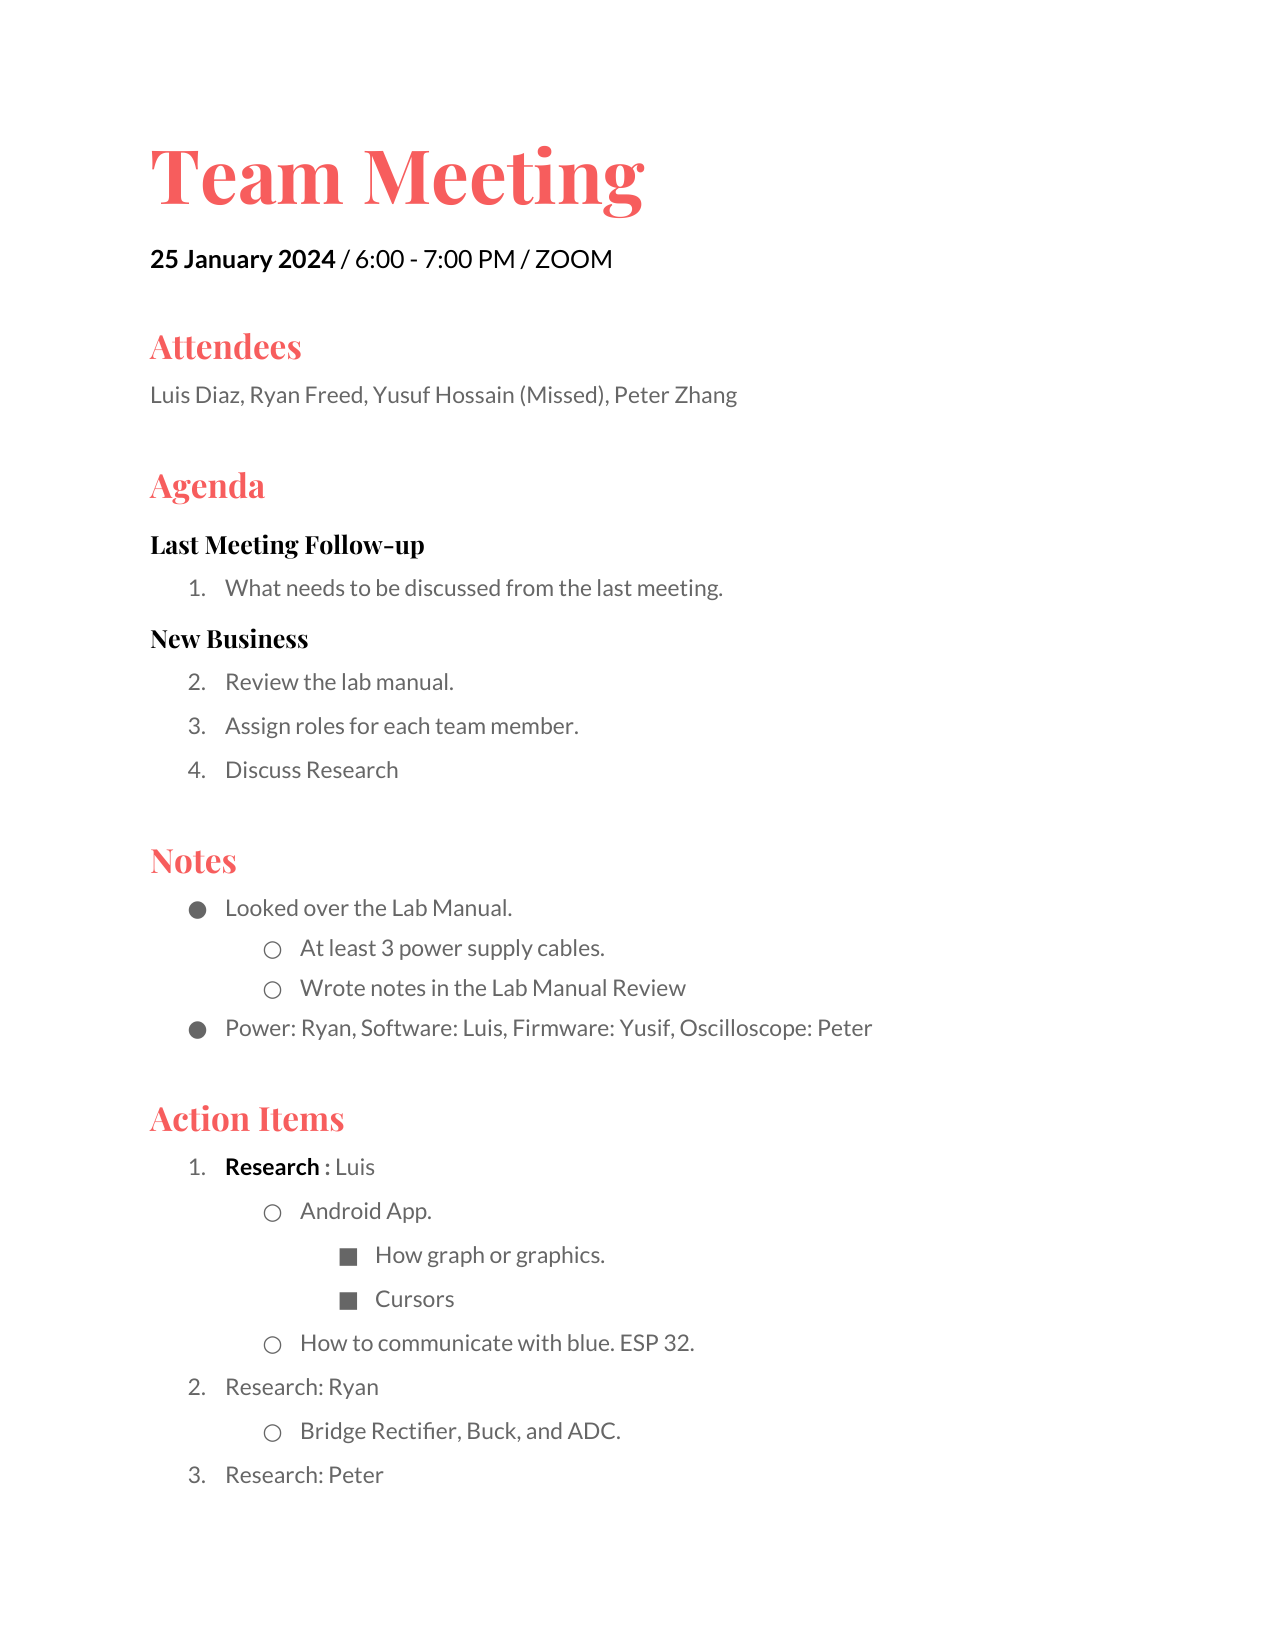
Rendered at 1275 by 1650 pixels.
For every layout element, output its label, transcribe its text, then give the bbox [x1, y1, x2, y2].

subtitle Notes [150, 837, 1128, 882]
title Team Meeting [150, 123, 1128, 223]
subtitle Last Meeting Follow-up [150, 528, 1128, 561]
list Discuss Research [187, 756, 1125, 783]
list Looked over the Lab Manual. [187, 894, 1125, 922]
list Research : Luis [187, 1153, 1125, 1180]
subtitle 25 January 2024 / 6:00 - 7:00 PM / ZOOM [150, 244, 1128, 274]
list Research: Peter [187, 1461, 1125, 1489]
list Research: Ryan [187, 1373, 1125, 1401]
subtitle Agenda [150, 462, 1128, 507]
list Power: Ryan, Software: Luis, Firmware: Yusif, Oscilloscope: Peter [187, 1014, 1125, 1042]
list What needs to be discussed from the last meeting. [187, 573, 1128, 601]
list Cursors [337, 1285, 1125, 1312]
list Android App. [262, 1197, 1125, 1224]
list Assign roles for each team member. [187, 712, 1125, 739]
list At least 3 power supply cables. [262, 934, 1125, 962]
list Review the lab manual. [187, 668, 1125, 695]
subtitle New Business [150, 622, 1128, 655]
subtitle Attendees [150, 324, 1128, 368]
subtitle Action Items [150, 1096, 1128, 1140]
list Wrote notes in the Lab Manual Review [262, 974, 1125, 1002]
list How to communicate with blue. ESP 32. [262, 1329, 1125, 1357]
list Bridge Rectifier, Buck, and ADC. [262, 1417, 1125, 1445]
text Luis Diaz, Ryan Freed, Yusuf Hossain (Missed), Peter Zhang [150, 381, 1125, 408]
list How graph or graphics. [337, 1241, 1125, 1268]
